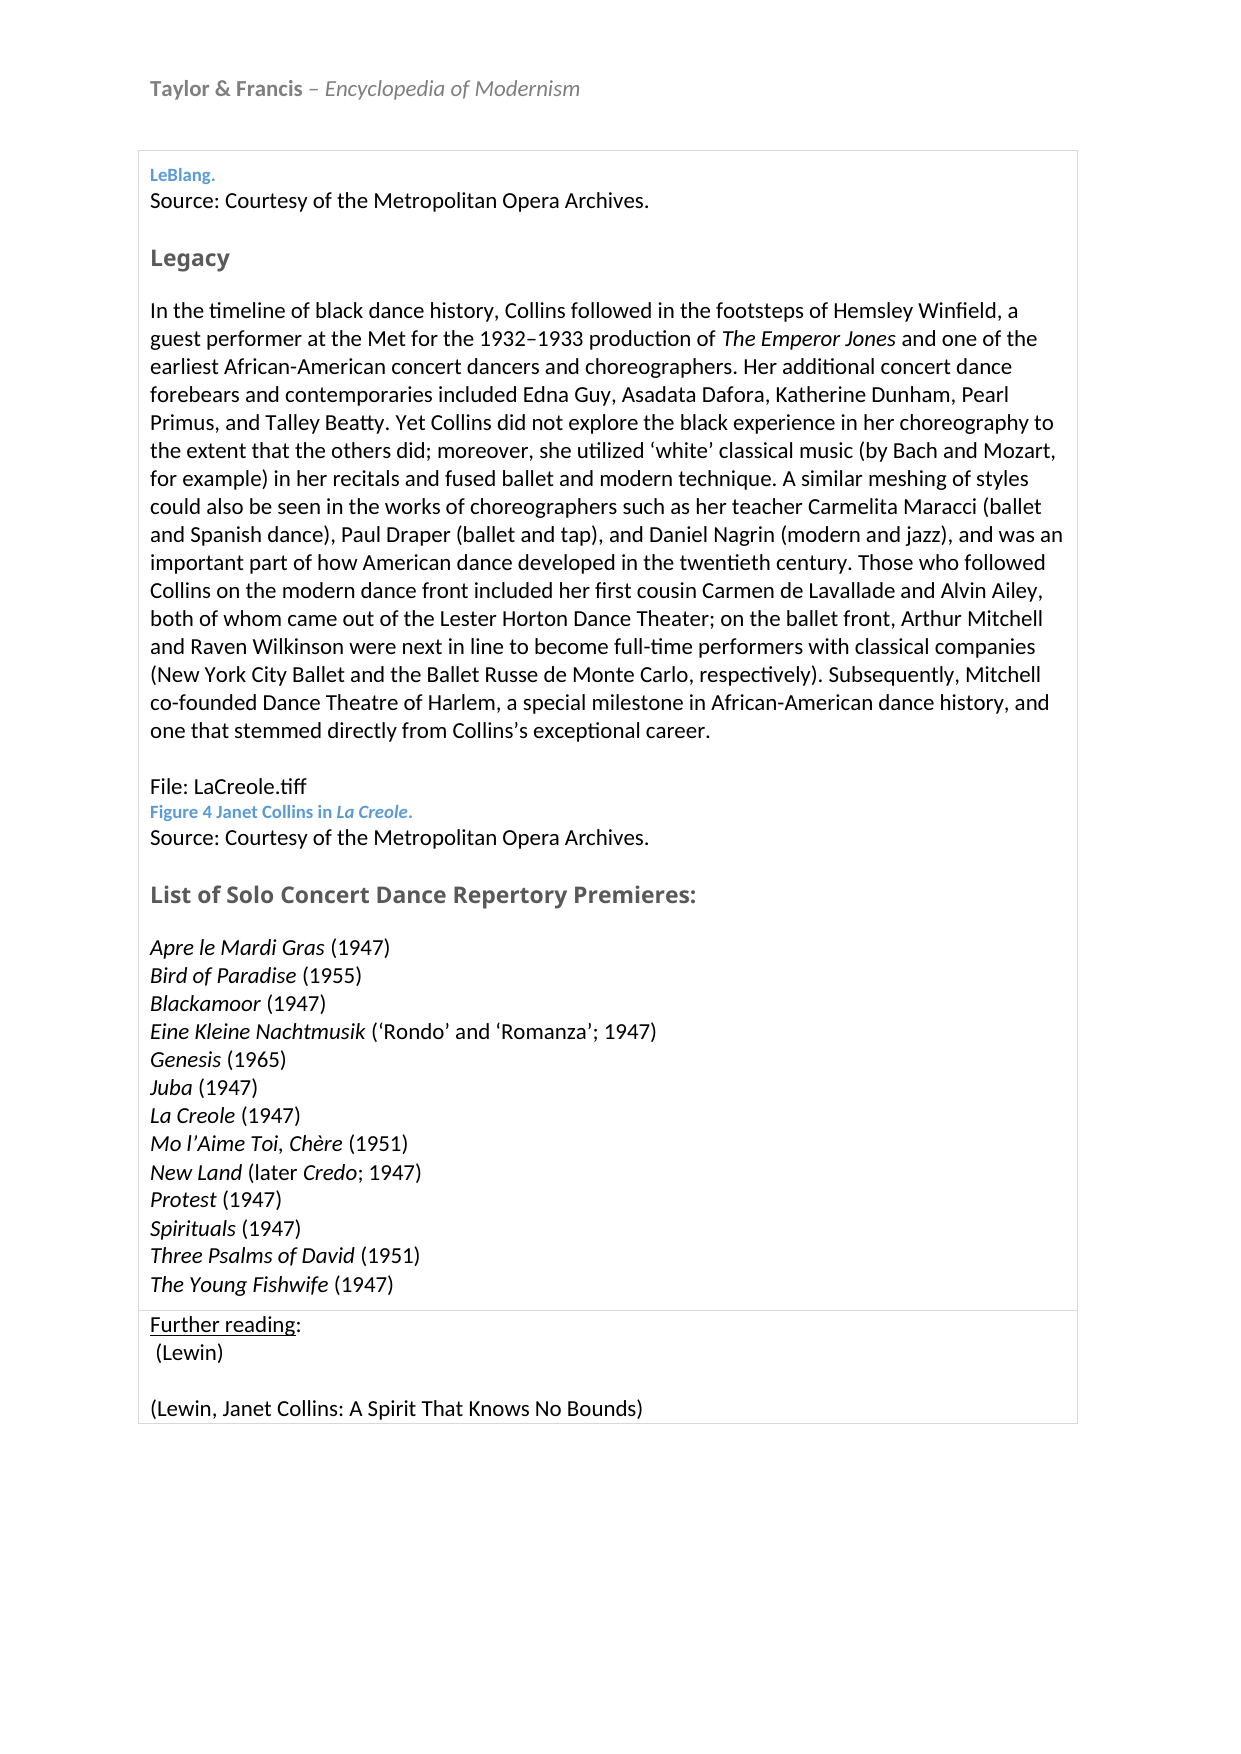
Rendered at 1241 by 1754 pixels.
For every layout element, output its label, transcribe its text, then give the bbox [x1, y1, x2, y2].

table_cell Further reading: [139, 1311, 1077, 1423]
